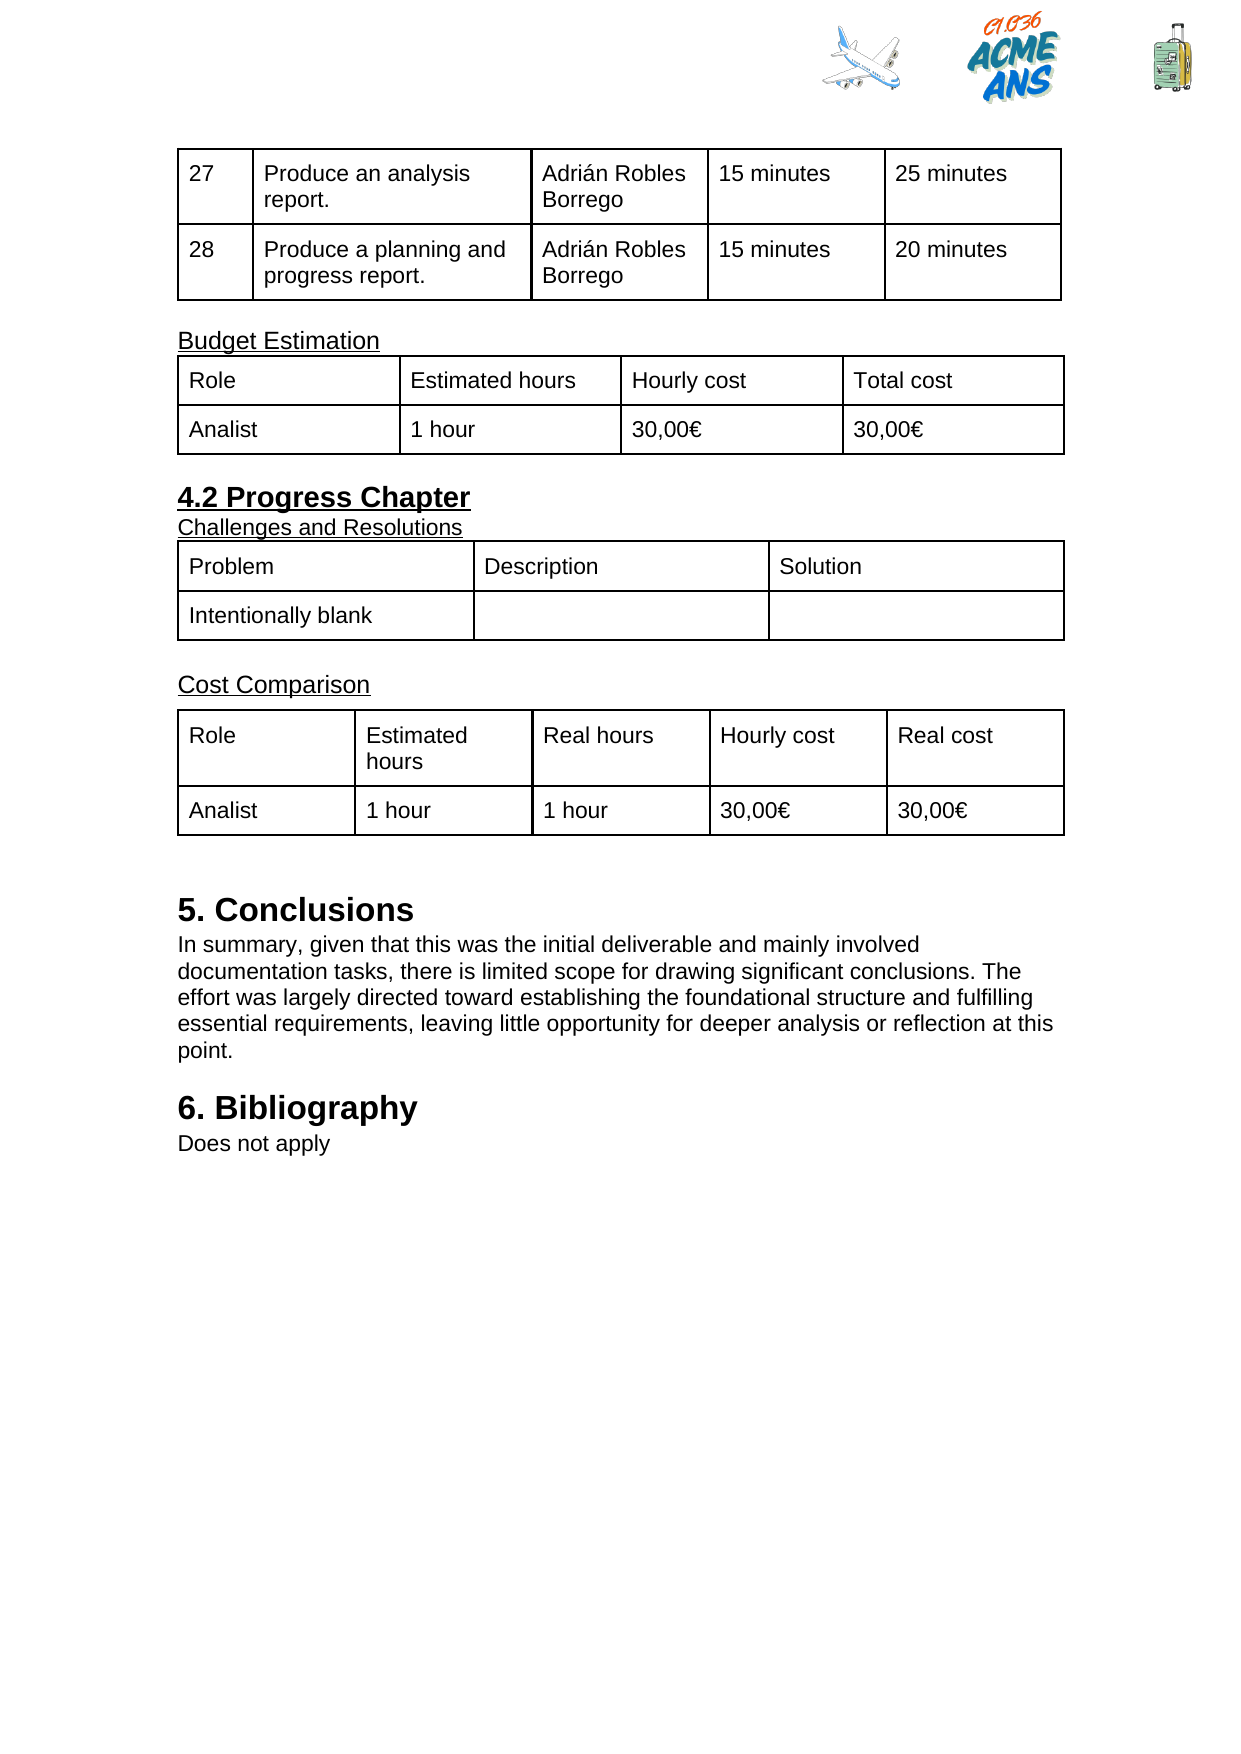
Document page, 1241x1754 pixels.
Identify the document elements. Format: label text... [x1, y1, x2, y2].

text Budget Estimation [177, 326, 1063, 355]
text Does not apply [177, 1129, 1063, 1156]
text 4.2 Progress Chapter Challenges and Resolutions [177, 480, 1063, 540]
text 6. Bibliography [177, 1088, 1063, 1126]
text In summary, given that this was the initial deliverable and mainly involved documentation tasks, there is limited scope for drawing significant conclusions. The effort was largely directed toward establishing the foundational structure and fulfilling essential requirements, leaving little opportunity for deeper analysis or reflection at this point. [177, 931, 1063, 1063]
text Cost Comparison [177, 670, 1063, 699]
text 5. Conclusions [177, 890, 1063, 928]
picture [798, 7, 1237, 108]
